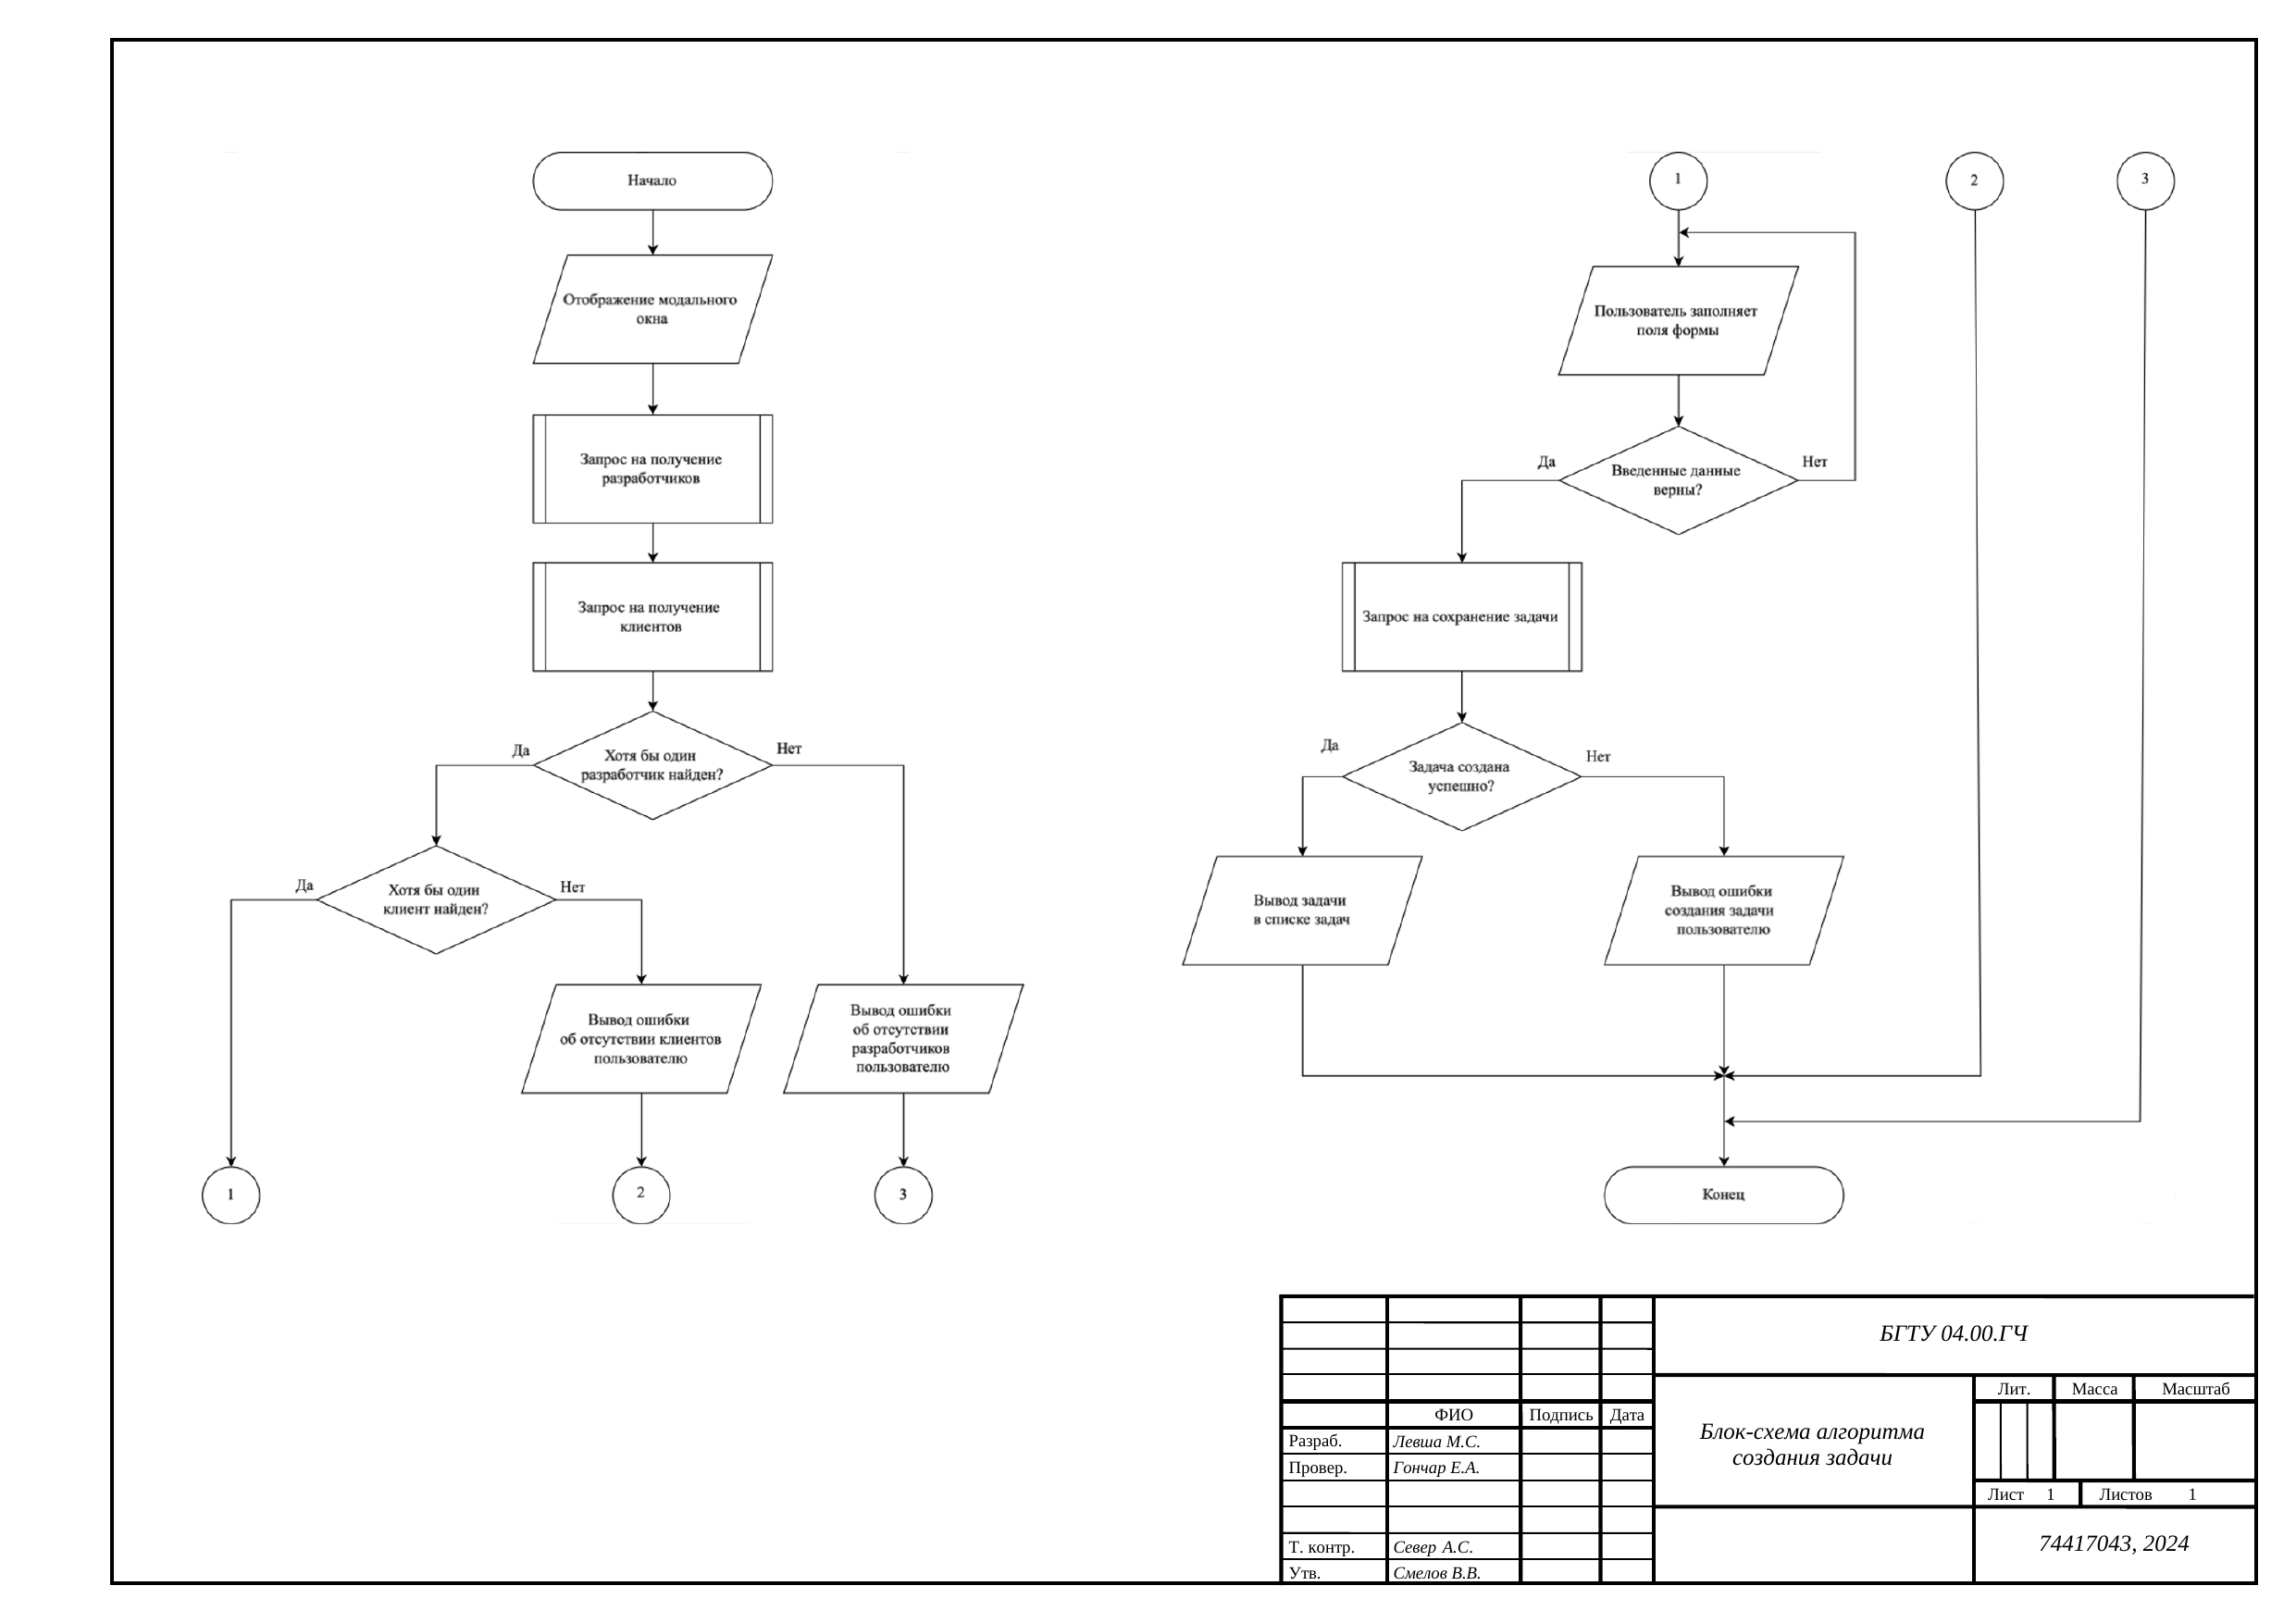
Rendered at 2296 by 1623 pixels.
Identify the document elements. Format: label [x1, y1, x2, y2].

picture [202, 152, 2176, 1223]
